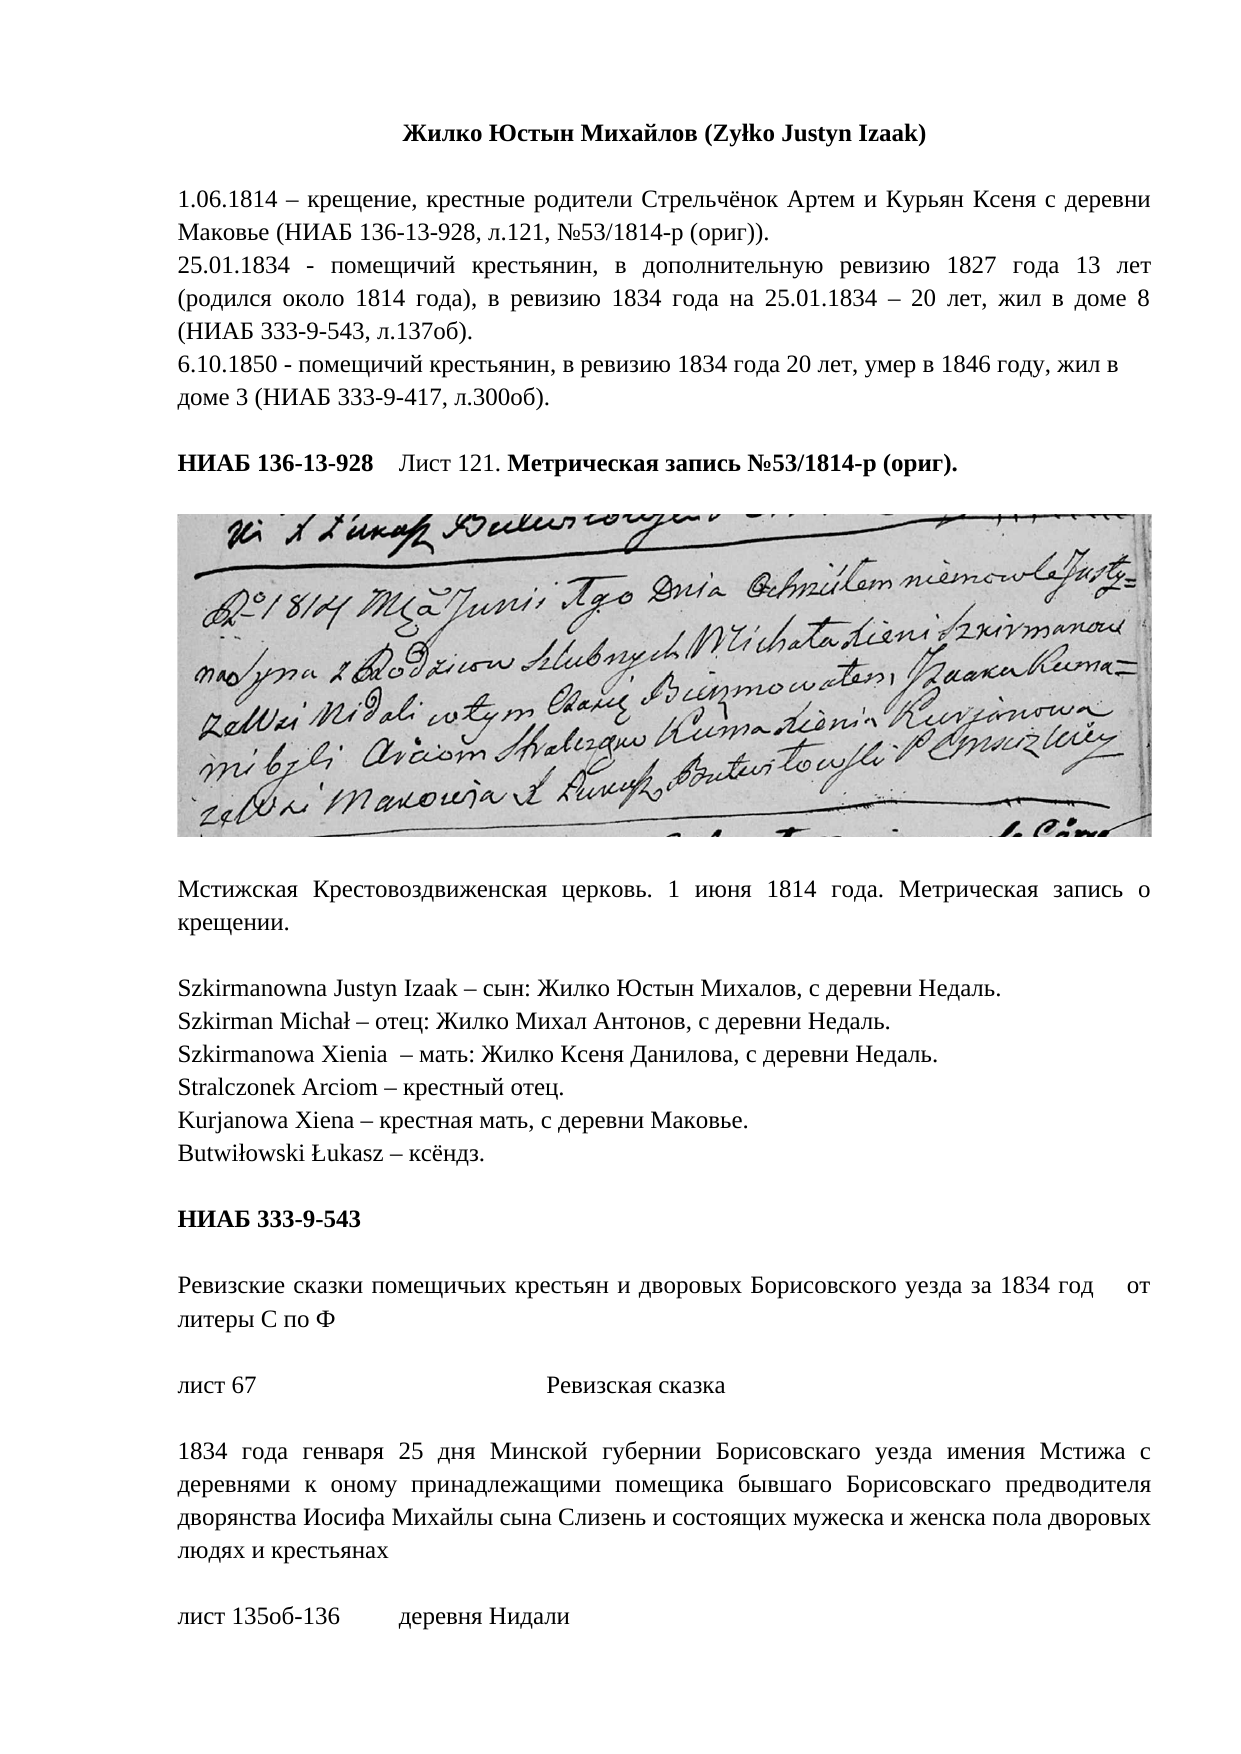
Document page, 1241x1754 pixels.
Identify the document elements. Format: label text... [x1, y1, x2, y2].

text 6.10.1850 - помещичий крестьянин, в ревизию 1834 года 20 лет, умер в 1846 году, жил в доме 3 (НИАБ 333-9-417, л.300об). [177, 349, 1152, 411]
text Ревизские сказки помещичьих крестьян и дворовых Борисовского уезда за 1834 год от литеры С по Ф [177, 1271, 1152, 1332]
text лист 135об-136 деревня Нидали [177, 1601, 1152, 1629]
text Жилко Юстын Михайлов (Zyłko Justyn Izaak) [177, 118, 1152, 147]
text Мстижская Крестовоздвиженская церковь. 1 июня 1814 года. Метрическая запись о крещении. [177, 874, 1152, 936]
text Kurjanowa Xiena – крестная мать, с деревни Маковье. [177, 1106, 1152, 1134]
text Szkirmanowa Xienia – мать: Жилко Ксеня Данилова, с деревни Недаль. [177, 1039, 1152, 1068]
text лист 67 Ревизская сказка [177, 1370, 1152, 1398]
text Szkirman Michał – отец: Жилко Михал Антонов, с деревни Недаль. [177, 1006, 1152, 1035]
text НИАБ 333-9-543 [177, 1204, 1152, 1233]
picture [177, 514, 1152, 837]
text 25.01.1834 - помещичий крестьянин, в дополнительную ревизию 1827 года 13 лет (родился около 1814 года), в ревизию 1834 года на 25.01.1834 – 20 лет, жил в доме 8 (НИАБ 333-9-543, л.137об). [177, 250, 1152, 345]
text Stralczonek Arciom – крестный отец. [177, 1072, 1152, 1101]
text 1.06.1814 – крещение, крестные родители Стрельчёнок Артем и Курьян Ксеня с деревни Маковье (НИАБ 136-13-928, л.121, №53/1814-р (ориг)). [177, 184, 1152, 246]
text Butwiłowski Łukasz – ксёндз. [177, 1138, 1152, 1167]
text Szkirmanowna Justyn Izaak – сын: Жилко Юстын Михалов, с деревни Недаль. [177, 973, 1152, 1002]
text НИАБ 136-13-928 Лист 121. Метрическая запись №53/1814-р (ориг). [177, 448, 1152, 477]
